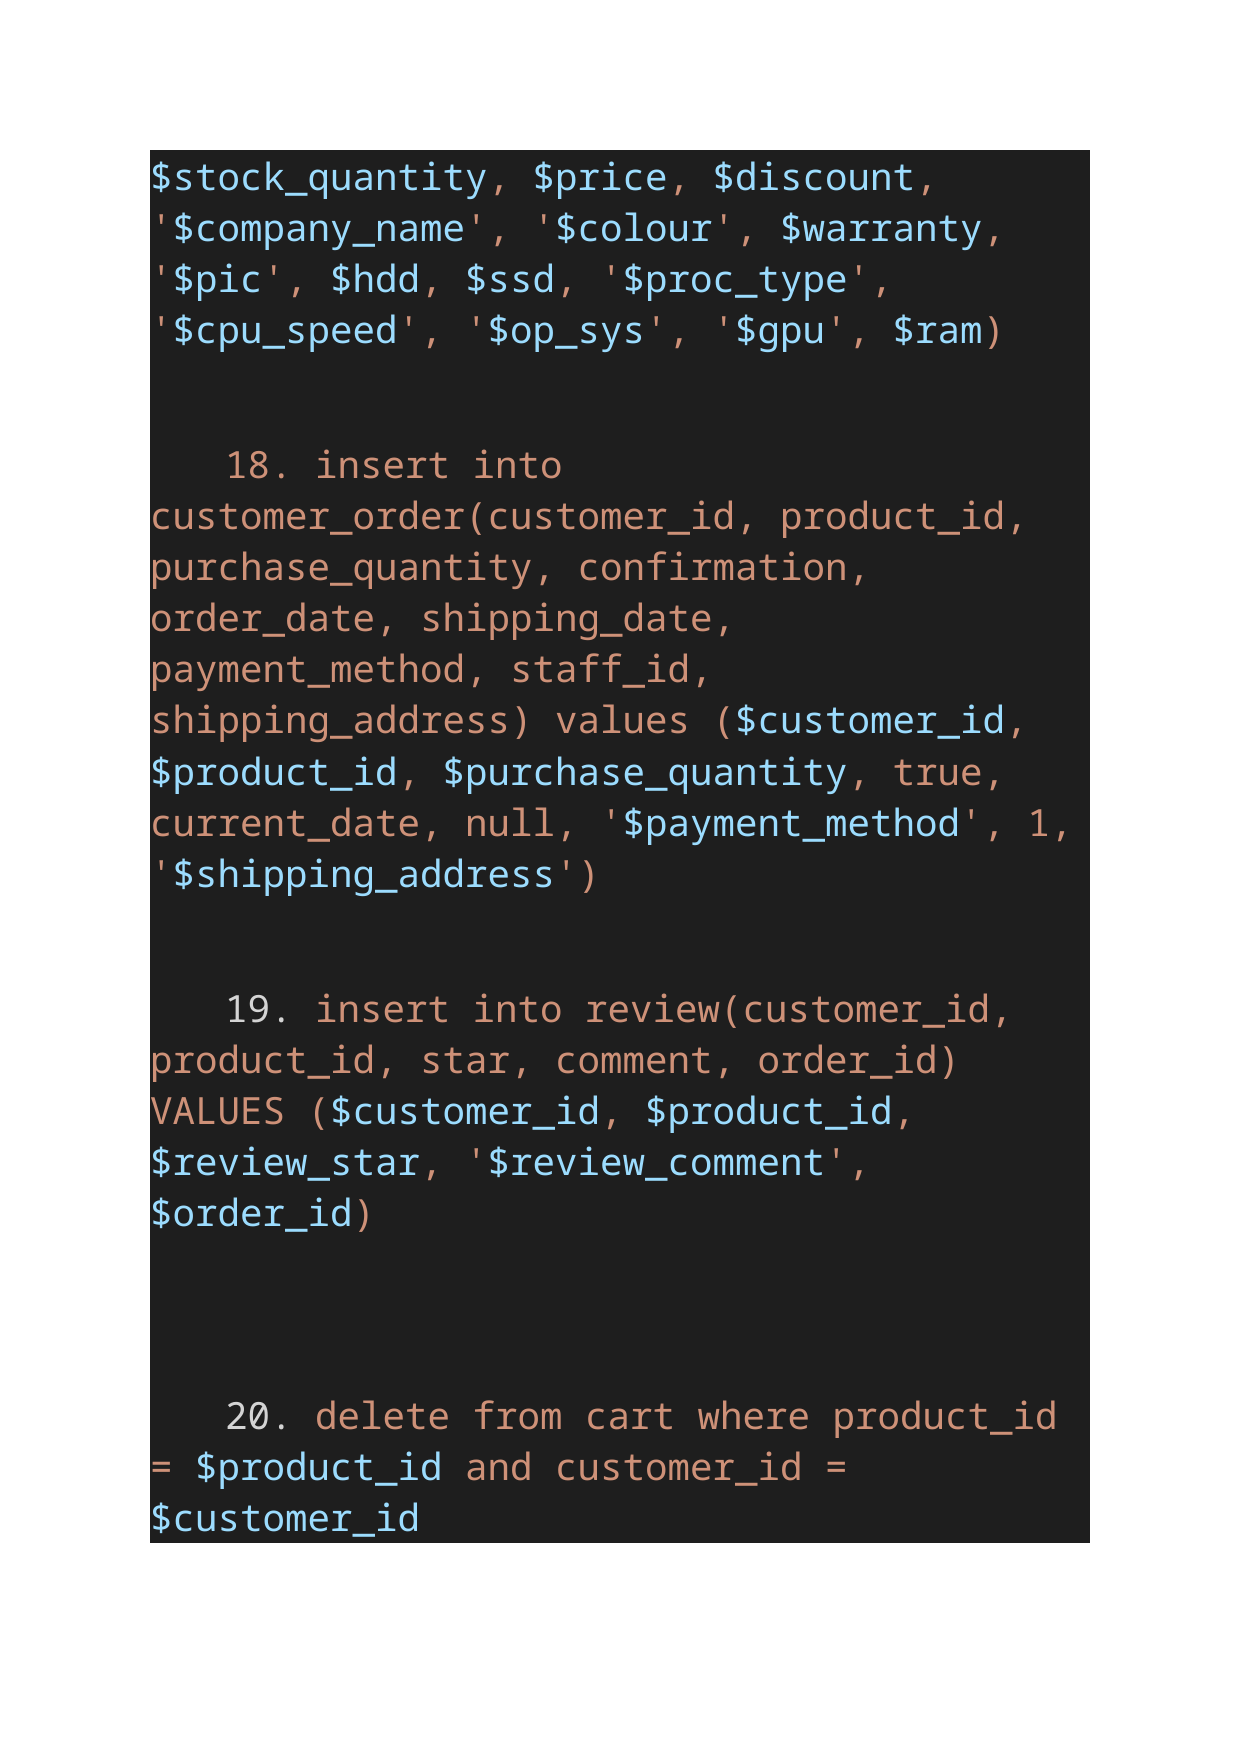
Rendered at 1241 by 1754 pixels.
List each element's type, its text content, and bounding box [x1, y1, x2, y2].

text 19. insert into review(customer_id, product_id, star, comment, order_id) VALUES ($customer_id, $product_id, $review_star, '$review_comment', $order_id) [150, 982, 1090, 1237]
text 20. delete from cart where product_id = $product_id and customer_id = $customer_id [150, 1389, 1090, 1543]
text 18. insert into customer_order(customer_id, product_id, purchase_quantity, confirmation, order_date, shipping_date, payment_method, staff_id, shipping_address) values ($customer_id, $product_id, $purchase_quantity, true, current_date, null, '$payment_method', 1, '$shipping_address') [150, 438, 1090, 898]
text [150, 150, 1090, 354]
